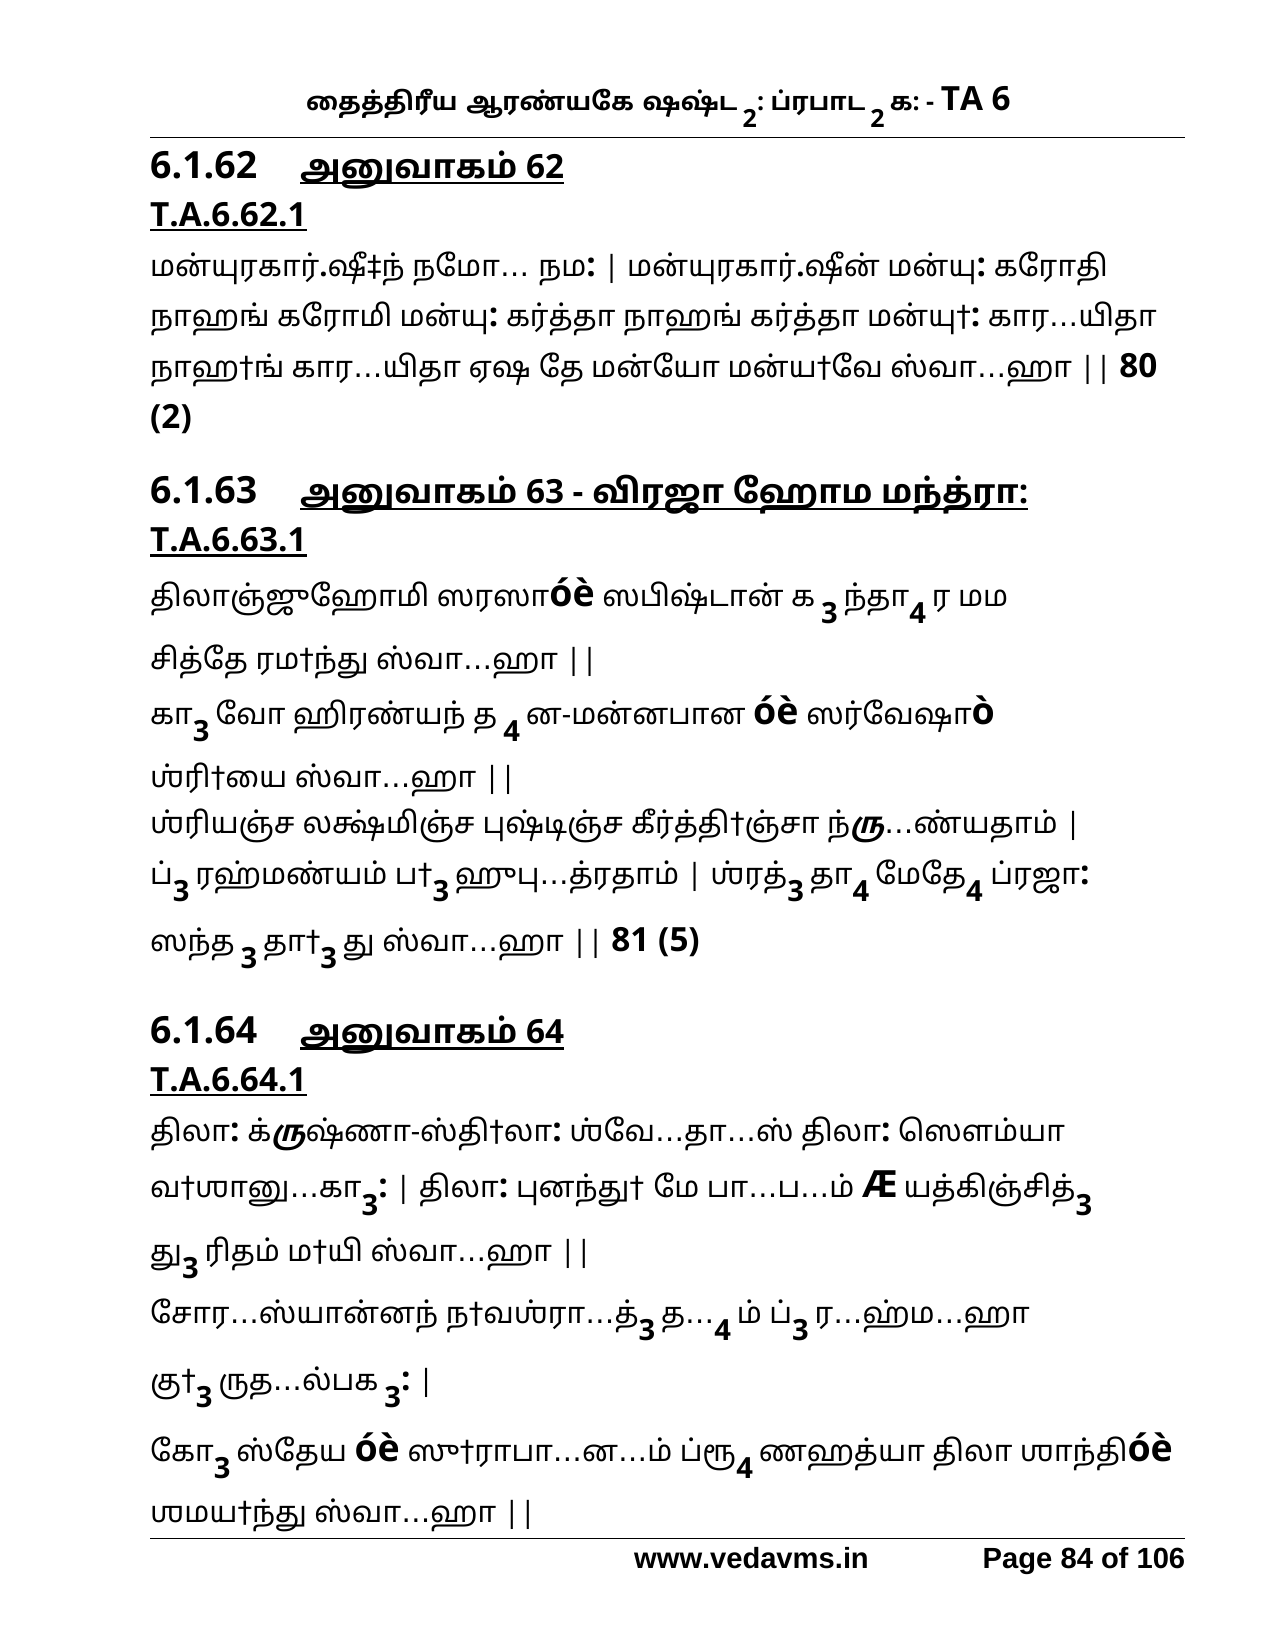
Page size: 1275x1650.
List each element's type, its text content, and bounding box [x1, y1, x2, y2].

text கா3வோ ஹிரண்யந் த4ன-மன்னபானóè ஸர்வேஷாò [150, 684, 1185, 750]
text T.A.6.62.1 [150, 191, 1185, 236]
text T.A.6.64.1 [150, 1056, 1185, 1101]
subtitle அனுவாகம் 62 [150, 138, 1185, 191]
text ஶ்ரியஞ்ச லக்ஷ்மிஞ்ச புஷ்டிஞ்ச கீர்த்தி†ஞ்சா ந்ரு…ண்யதாம் | [150, 802, 1185, 844]
text T.A.6.63.1 [150, 516, 1185, 562]
text மன்யுரகார்.ஷீ‡ந் நமோ… நம: | மன்யுரகார்.ஷீன் மன்யு: கரோதி நாஹங் கரோமி மன்யு: கர்த்தா நாஹங் கர்த்தா மன்யு†: கார…யிதா நாஹ†ங் கார…யிதா ஏஷ தே மன்யோ மன்ய†வே ஸ்வா…ஹா || 80 (2) [150, 240, 1185, 438]
text சோர…ஸ்யான்னந் ந†வஶ்ரா…த்3த…4ம் ப்3ர…ஹ்ம…ஹா கு†3ருத…ல்பக3: | [150, 1292, 1185, 1416]
text து3ரிதம் ம†யி ஸ்வா…ஹா || [150, 1230, 1185, 1287]
subtitle அனுவாகம் 63 - விரஜா ஹோம மந்த்ரா: [150, 464, 1185, 516]
text ஶ்ரி†யை ஸ்வா…ஹா || [150, 756, 1185, 798]
text திலா: க்ருஷ்ணா-ஸ்தி†லா: ஶ்வே…தா…ஸ் திலா: ஸௌம்யா வ†ஶானு…கா3: | திலா: புனந்து† மே பா…ப…ம் Æயத்கிஞ்சித்3 [150, 1106, 1185, 1223]
subtitle அனுவாகம் 64 [150, 1003, 1185, 1056]
text திலாஞ்ஜுஹோமி ஸரஸாóè ஸபிஷ்டான் க3ந்தா4ர மம [150, 566, 1185, 632]
text கோ3ஸ்தேயóè ஸு†ராபா…ன…ம் ப்ரூ4ணஹத்யா திலா ஶாந்திóè ஶமய†ந்து ஸ்வா…ஹா || [150, 1422, 1185, 1533]
text சித்தே ரம†ந்து ஸ்வா…ஹா || [150, 638, 1185, 680]
text ப்3ரஹ்மண்யம் ப†3ஹுபு…த்ரதாம் | ஶ்ரத்3தா4மேதே4 ப்ரஜா: ஸந்த3தா†3து ஸ்வா…ஹா || 81 (5) [150, 848, 1185, 976]
